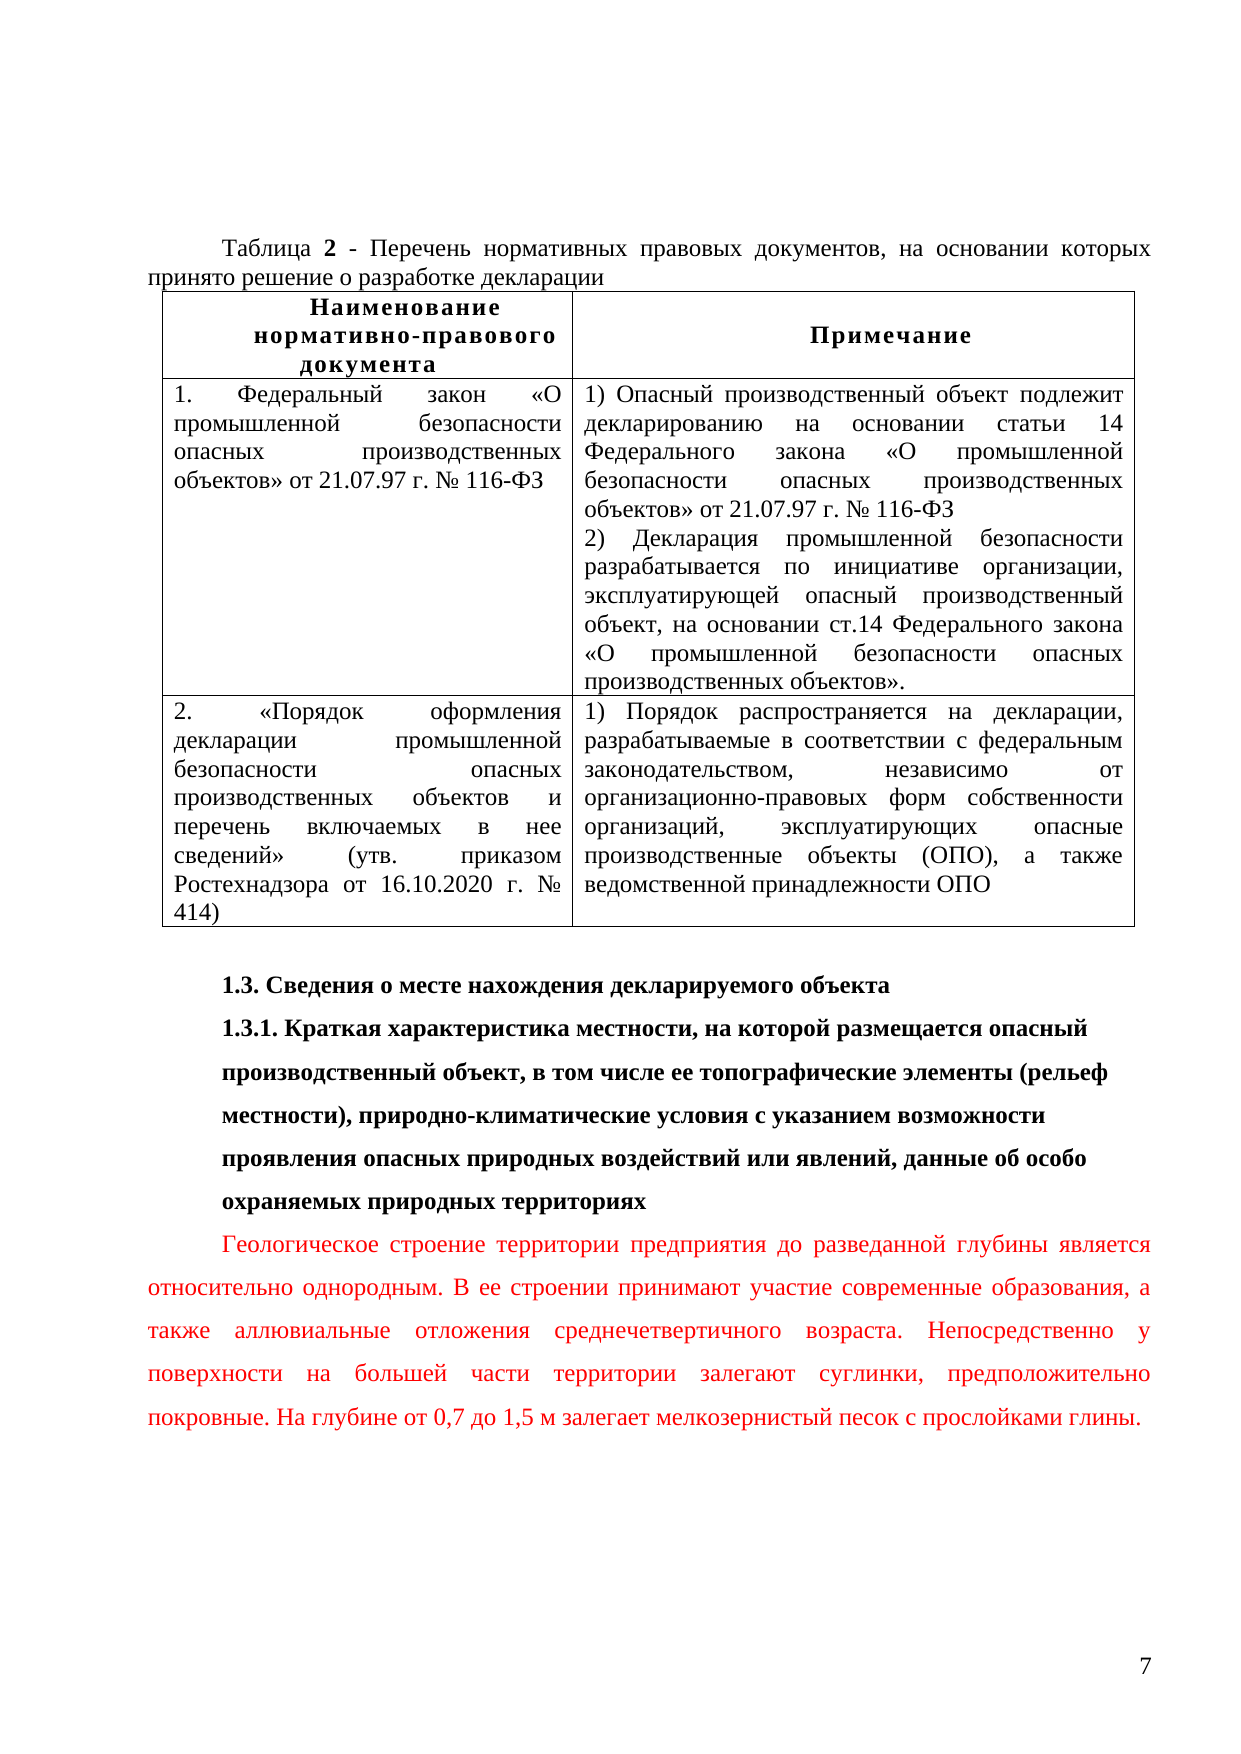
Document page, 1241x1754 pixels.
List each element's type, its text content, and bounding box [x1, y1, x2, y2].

table_cell 1) Опасный производственный объект подлежит декларированию на основании статьи 14 Федерального закона «О промышленной безопасности опасных производственных объектов» от 21.07.97 г. № 116-ФЗ 2) Декларация промышленной безопасности разрабатывается по инициативе организации, эксплуатирующей опасный производственный объект, на основании ст.14 Федерального закона «О промышленной безопасности опасных производственных объектов». [573, 379, 1134, 695]
text Геологическое строение территории предприятия до разведанной глубины является относительно однородным. В ее строении принимают участие современные образования, а также аллювиальные отложения среднечетвертичного возраста. Непосредственно у поверхности на большей части территории залегают суглинки, предположительно покровные. На глубине от 0,7 до 1,5 м залегает мелкозернистый песок с прослойками глины. [148, 1229, 1152, 1430]
table_header Примечание [573, 292, 1134, 378]
text Таблица 2 - Перечень нормативных правовых документов, на основании которых принято решение о разработке декларации [148, 233, 1152, 291]
text 1.3.1. Краткая характеристика местности, на которой размещается опасный производственный объект, в том числе ее топографические элементы (рельеф местности), природно-климатические условия с указанием возможности проявления опасных природных воздействий или явлений, данные об особо охраняемых природных территориях [222, 1013, 1152, 1215]
table_cell 2. «Порядок оформления декларации промышленной безопасности опасных производственных объектов и перечень включаемых в нее сведений» (утв. приказом Ростехнадзора от 16.10.2020 г. № 414) [163, 696, 572, 926]
text 1.3. Сведения о месте нахождения декларируемого объекта [222, 970, 1152, 999]
table_cell 1) Порядок распространяется на декларации, разрабатываемые в соответствии с федеральным законодательством, независимо от организационно-правовых форм собственности организаций, эксплуатирующих опасные производственные объекты (ОПО), а также ведомственной принадлежности ОПО [573, 696, 1134, 926]
table_cell 1. Федеральный закон «О промышленной безопасности опасных производственных объектов» от 21.07.97 г. № 116-ФЗ [163, 379, 572, 695]
table_header Наименование нормативно-правового документа [163, 292, 572, 378]
